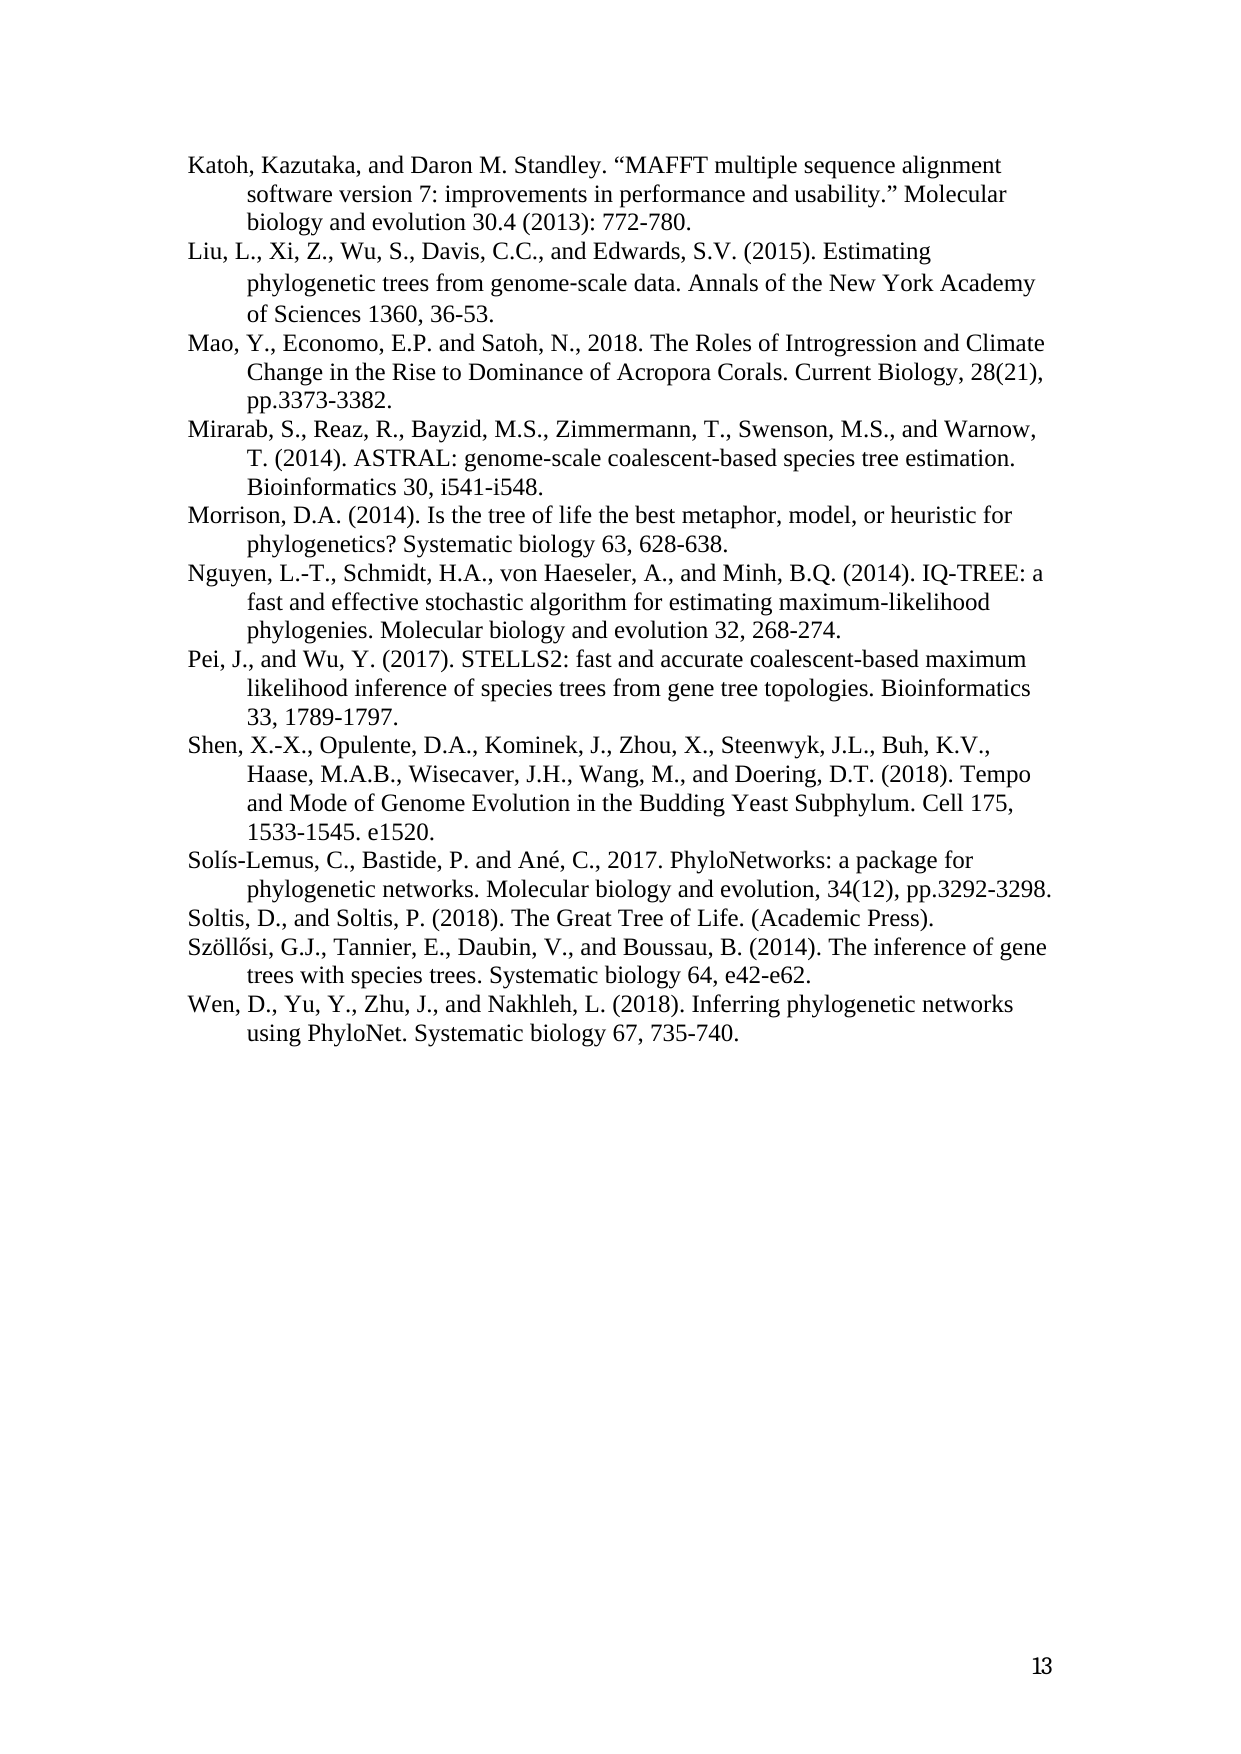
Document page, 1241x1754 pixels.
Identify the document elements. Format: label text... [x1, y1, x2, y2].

text Solís-Lemus, C., Bastide, P. and Ané, C., 2017. PhyloNetworks: a package for phylogenetic networks. Molecular biology and evolution, 34(12), pp.3292-3298. [187, 845, 1053, 903]
text Szöllősi, G.J., Tannier, E., Daubin, V., and Boussau, B. (2014). The inference of gene trees with species trees. Systematic biology 64, e42-e62. [187, 932, 1053, 989]
text Wen, D., Yu, Y., Zhu, J., and Nakhleh, L. (2018). Inferring phylogenetic networks using PhyloNet. Systematic biology 67, 735-740. [187, 989, 1053, 1047]
text Pei, J., and Wu, Y. (2017). STELLS2: fast and accurate coalescent-based maximum likelihood inference of species trees from gene tree topologies. Bioinformatics 33, 1789-1797. [187, 644, 1053, 730]
text Mirarab, S., Reaz, R., Bayzid, M.S., Zimmermann, T., Swenson, M.S., and Warnow, T. (2014). ASTRAL: genome-scale coalescent-based species tree estimation. Bioinformatics 30, i541-i548. [187, 414, 1053, 500]
text Katoh, Kazutaka, and Daron M. Standley. “MAFFT multiple sequence alignment software version 7: improvements in performance and usability.” Molecular biology and evolution 30.4 (2013): 772-780. [187, 150, 1053, 236]
text Morrison, D.A. (2014). Is the tree of life the best metaphor, model, or heuristic for phylogenetics? Systematic biology 63, 628-638. [187, 500, 1053, 558]
text Liu, L., Xi, Z., Wu, S., Davis, C.C., and Edwards, S.V. (2015). Estimating phylogenetic trees from genome‐scale data. Annals of the New York Academy of Sciences 1360, 36-53. [187, 236, 1053, 328]
text Soltis, D., and Soltis, P. (2018). The Great Tree of Life. (Academic Press). [187, 903, 1053, 932]
text Shen, X.-X., Opulente, D.A., Kominek, J., Zhou, X., Steenwyk, J.L., Buh, K.V., Haase, M.A.B., Wisecaver, J.H., Wang, M., and Doering, D.T. (2018). Tempo and Mode of Genome Evolution in the Budding Yeast Subphylum. Cell 175, 1533-1545. e1520. [187, 730, 1053, 845]
text Mao, Y., Economo, E.P. and Satoh, N., 2018. The Roles of Introgression and Climate Change in the Rise to Dominance of Acropora Corals. Current Biology, 28(21), pp.3373-3382. [187, 328, 1053, 414]
text Nguyen, L.-T., Schmidt, H.A., von Haeseler, A., and Minh, B.Q. (2014). IQ-TREE: a fast and effective stochastic algorithm for estimating maximum-likelihood phylogenies. Molecular biology and evolution 32, 268-274. [187, 558, 1053, 644]
